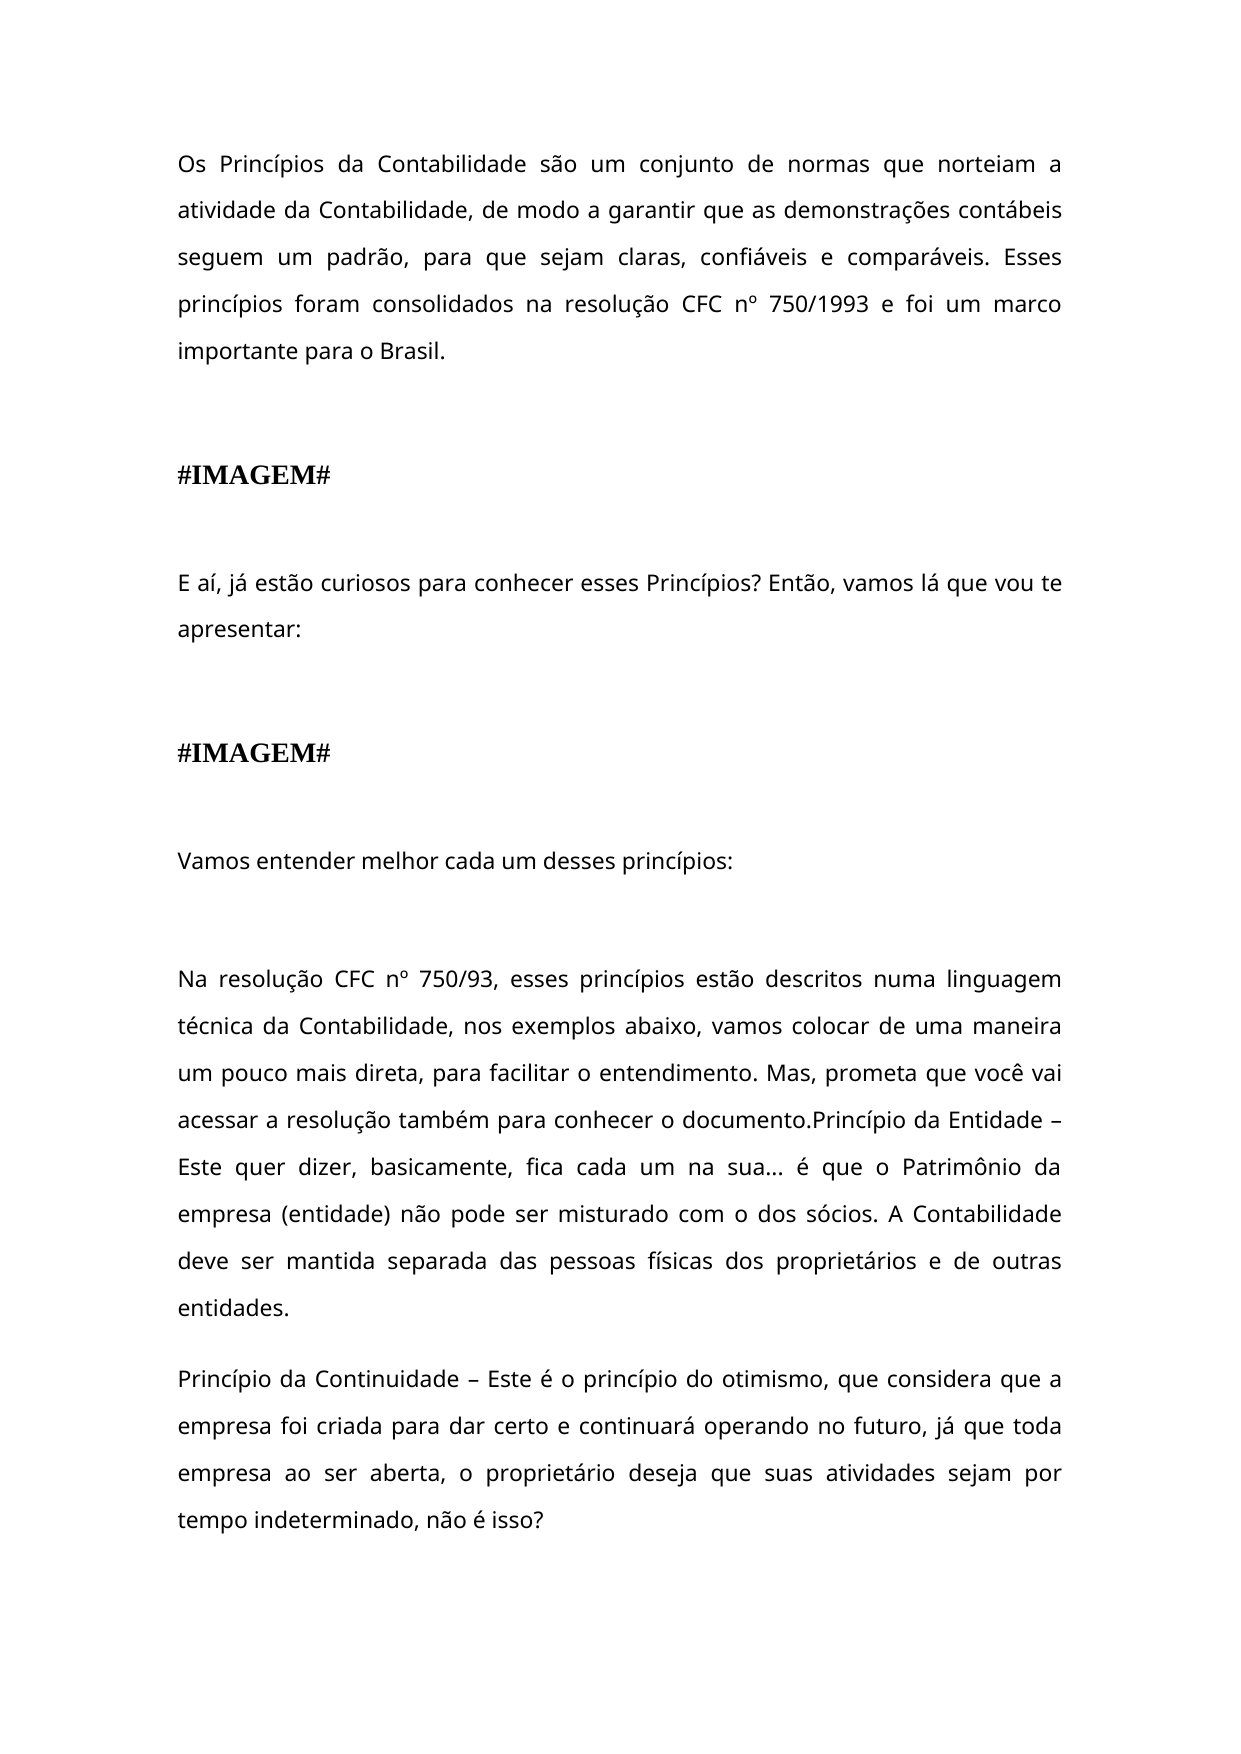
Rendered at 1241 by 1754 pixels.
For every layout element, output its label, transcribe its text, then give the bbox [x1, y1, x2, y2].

subtitle #IMAGEM# [177, 736, 1063, 769]
text Na resolução CFC nº 750/93, esses princípios estão descritos numa linguagem técnica da Contabilidade, nos exemplos abaixo, vamos colocar de uma maneira um pouco mais direta, para facilitar o entendimento. Mas, prometa que você vai acessar a resolução também para conhecer o documento.Princípio da Entidade – Este quer dizer, basicamente, fica cada um na sua... é que o Patrimônio da empresa (entidade) não pode ser misturado com o dos sócios. A Contabilidade deve ser mantida separada das pessoas físicas dos proprietários e de outras entidades. [177, 963, 1063, 1323]
text E aí, já estão curiosos para conhecer esses Princípios? Então, vamos lá que vou te apresentar: [177, 566, 1063, 644]
subtitle #IMAGEM# [177, 458, 1063, 490]
text Os Princípios da Contabilidade são um conjunto de normas que norteiam a atividade da Contabilidade, de modo a garantir que as demonstrações contábeis seguem um padrão, para que sejam claras, confiáveis e comparáveis. Esses princípios foram consolidados na resolução CFC nº 750/1993 e foi um marco importante para o Brasil. [177, 148, 1063, 366]
text Vamos entender melhor cada um desses princípios: [177, 845, 1063, 876]
text Princípio da Continuidade – Este é o princípio do otimismo, que considera que a empresa foi criada para dar certo e continuará operando no futuro, já que toda empresa ao ser aberta, o proprietário deseja que suas atividades sejam por tempo indeterminado, não é isso? [177, 1363, 1063, 1535]
